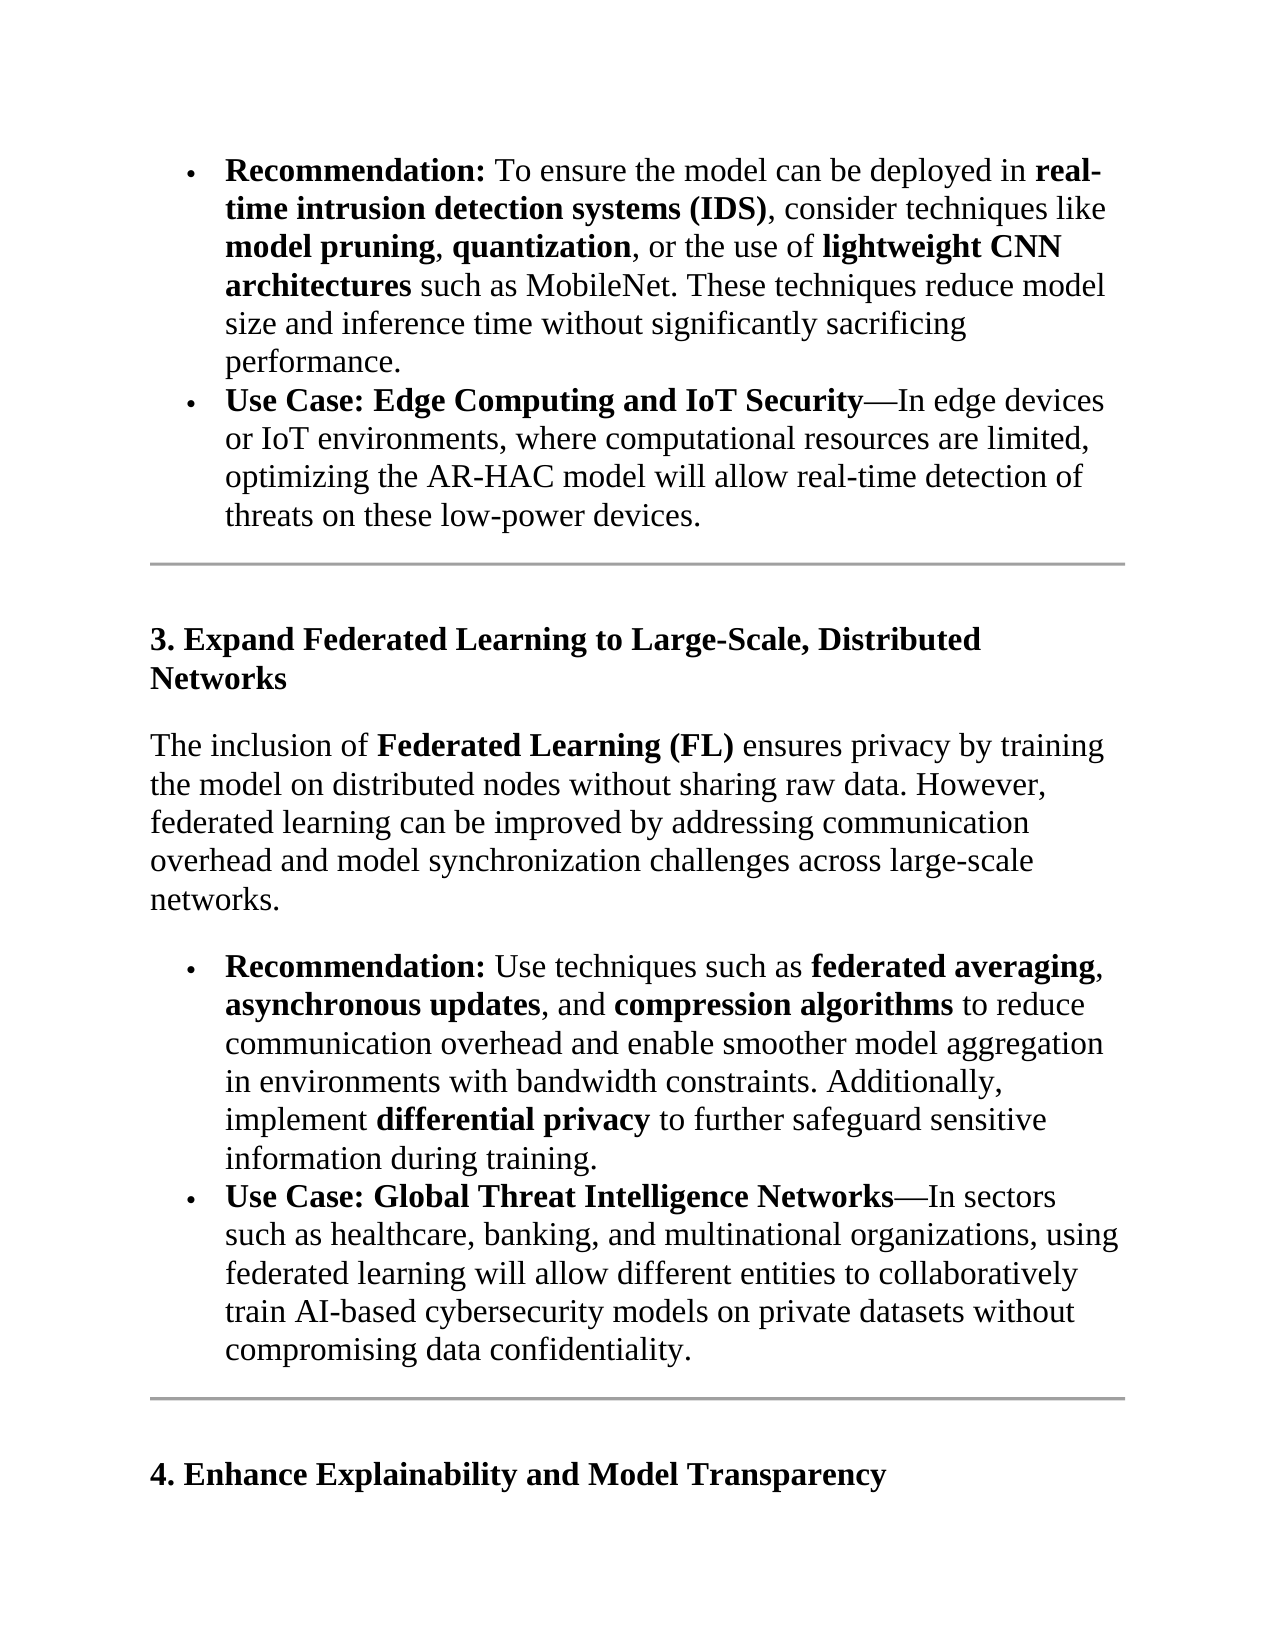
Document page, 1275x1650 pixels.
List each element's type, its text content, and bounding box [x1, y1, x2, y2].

text 3. Expand Federated Learning to Large-Scale, Distributed Networks [150, 620, 1125, 696]
list Recommendation: To ensure the model can be deployed in real-time intrusion detection systems (IDS), consider techniques like model pruning, quantization, or the use of lightweight CNN architectures such as MobileNet. These techniques reduce model size and inference time without significantly sacrificing performance. [187, 150, 1125, 380]
list Use Case: Global Threat Intelligence Networks—In sectors such as healthcare, banking, and multinational organizations, using federated learning will allow different entities to collaboratively train AI-based cybersecurity models on private datasets without compromising data confidentiality. [187, 1176, 1125, 1368]
list Use Case: Edge Computing and IoT Security—In edge devices or IoT environments, where computational resources are limited, optimizing the AR-HAC model will allow real-time detection of threats on these low-power devices. [187, 380, 1125, 533]
list Recommendation: Use techniques such as federated averaging, asynchronous updates, and compression algorithms to reduce communication overhead and enable smoother model aggregation in environments with bandwidth constraints. Additionally, implement differential privacy to further safeguard sensitive information during training. [187, 946, 1125, 1176]
text 4. Enhance Explainability and Model Transparency [150, 1454, 1125, 1493]
text The inclusion of Federated Learning (FL) ensures privacy by training the model on distributed nodes without sharing raw data. However, federated learning can be improved by addressing communication overhead and model synchronization challenges across large-scale networks. [150, 726, 1125, 917]
